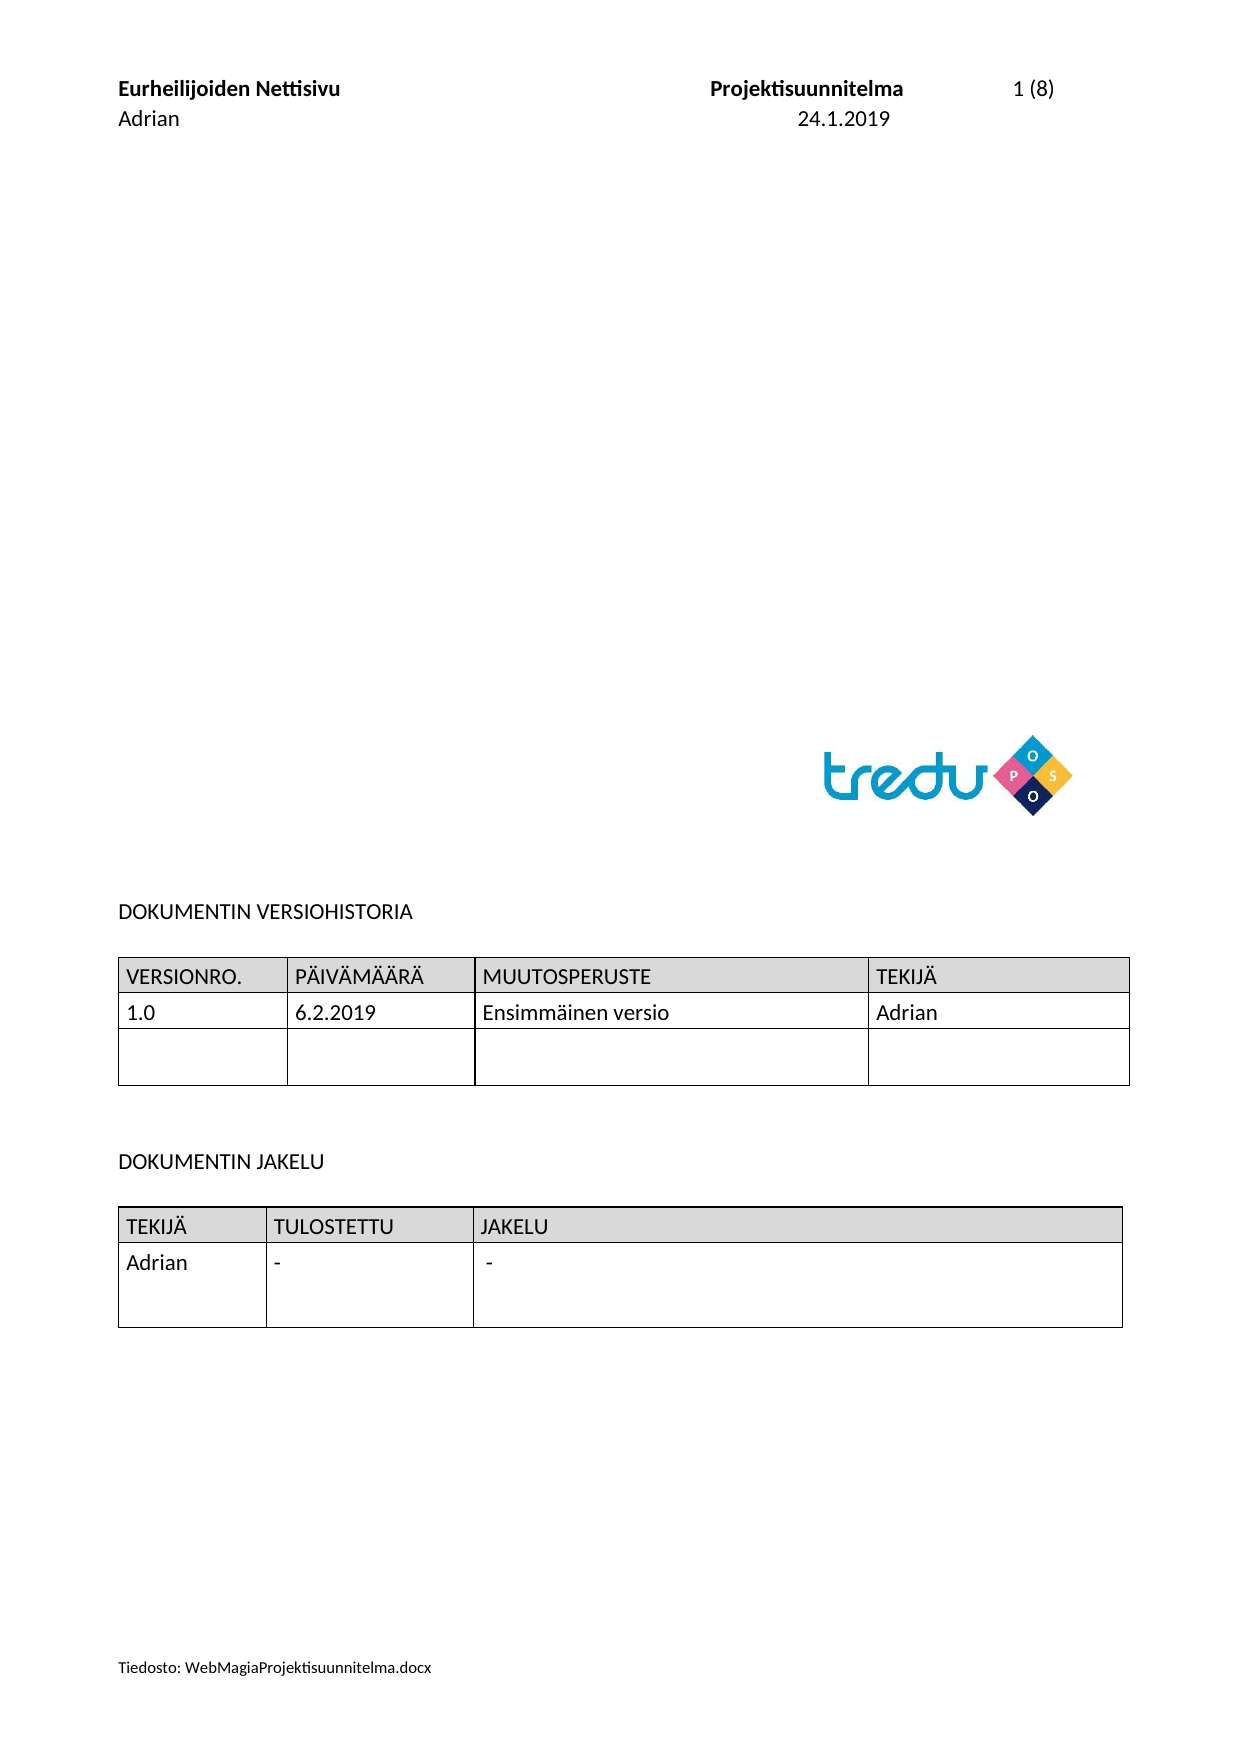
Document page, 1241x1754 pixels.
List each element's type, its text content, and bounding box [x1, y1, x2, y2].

table_header TEKIJÄ [119, 1208, 266, 1242]
table_cell Adrian [869, 993, 1129, 1028]
table_cell [476, 1029, 868, 1085]
table_cell [869, 1029, 1129, 1085]
table_cell [288, 1029, 474, 1085]
table_header TEKIJÄ [869, 958, 1129, 992]
table_cell 1.0 [119, 993, 287, 1028]
table_header PÄIVÄMÄÄRÄ [288, 958, 474, 992]
table_cell 6.2.2019 [288, 993, 474, 1028]
table_header TULOSTETTU [267, 1208, 473, 1242]
table_cell - [267, 1243, 473, 1327]
table_header VERSIONRO. [119, 958, 287, 992]
text DOKUMENTIN JAKELU [118, 1147, 1181, 1175]
picture [824, 735, 1073, 816]
table_cell [119, 1029, 287, 1085]
table_cell - [474, 1243, 1122, 1327]
text DOKUMENTIN VERSIOHISTORIA [118, 897, 1181, 925]
table_header JAKELU [474, 1208, 1122, 1242]
table_cell Adrian [119, 1243, 266, 1327]
table_header MUUTOSPERUSTE [476, 958, 868, 992]
table_cell Ensimmäinen versio [476, 993, 868, 1028]
